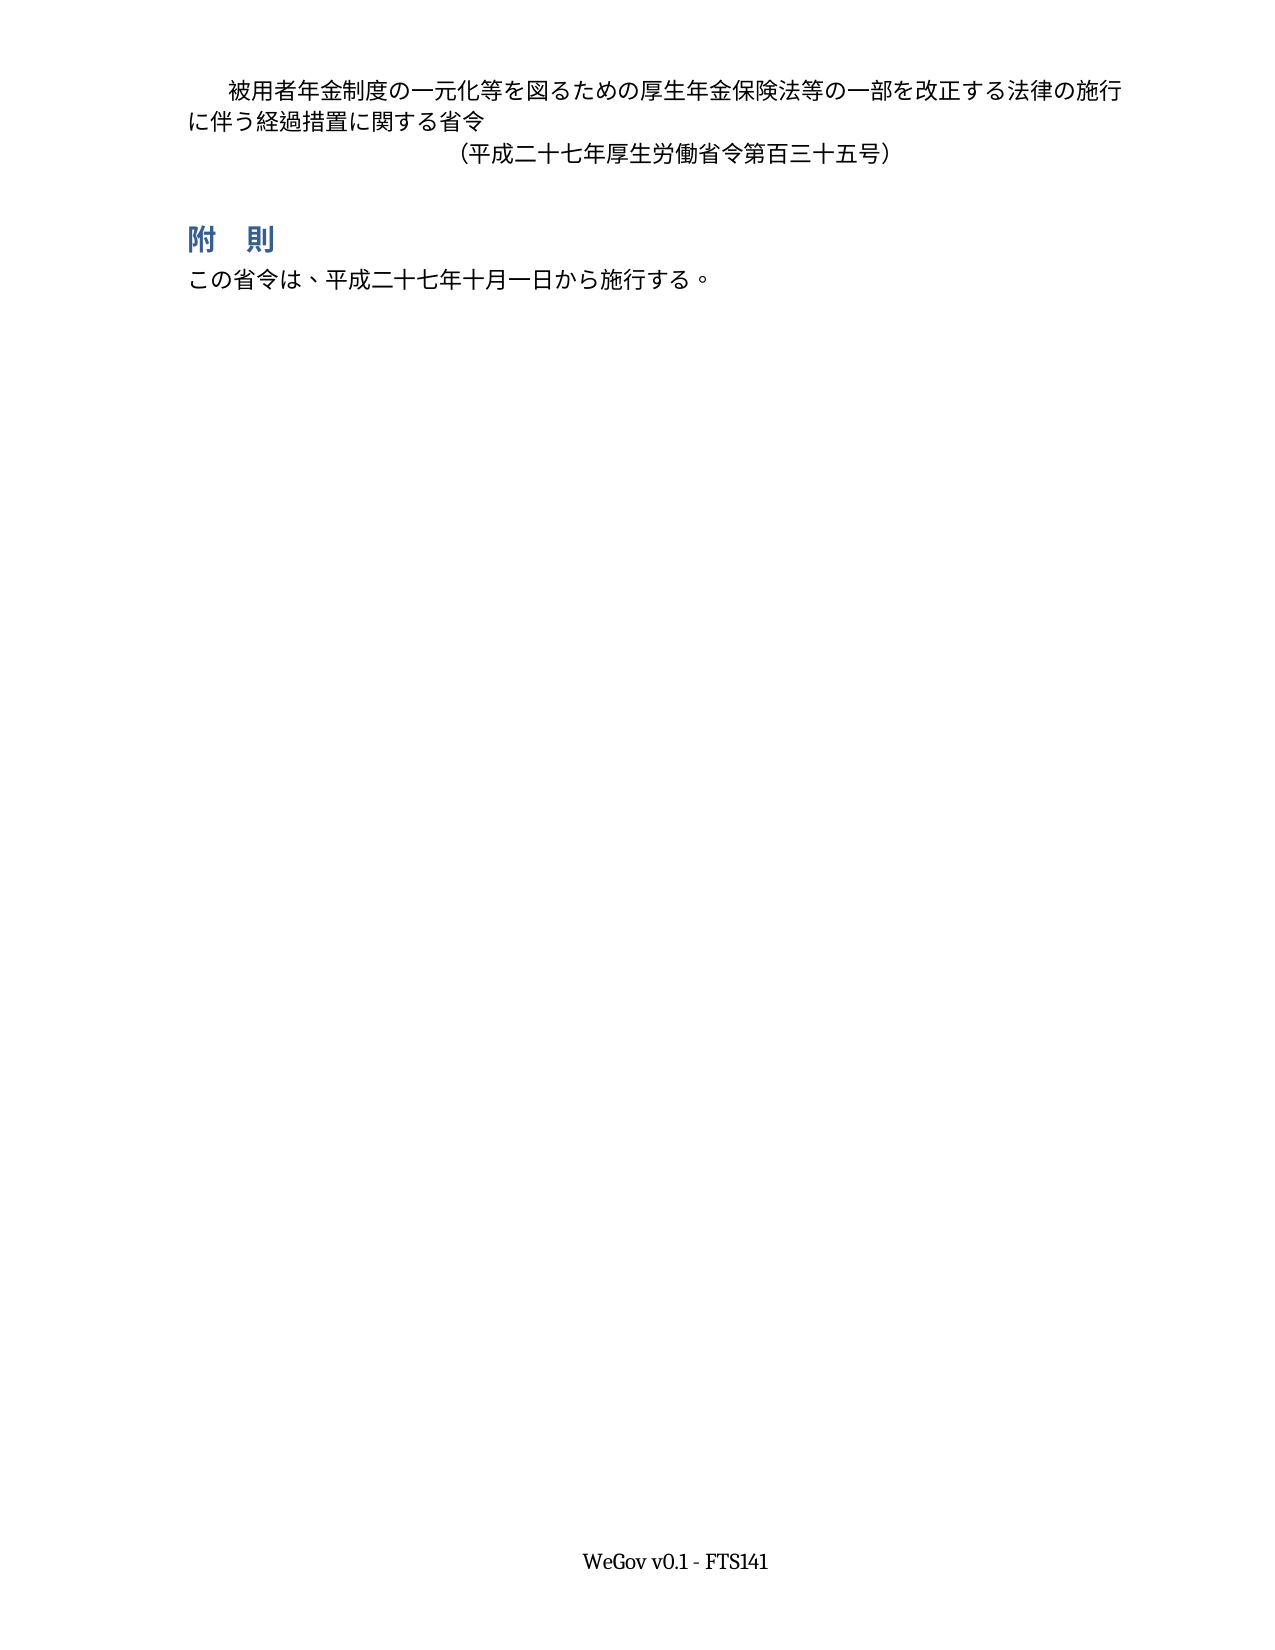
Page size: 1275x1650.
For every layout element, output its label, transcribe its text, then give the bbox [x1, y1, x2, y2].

subtitle 附 則 [187, 219, 1087, 258]
text この省令は、平成二十七年十月一日から施行する。 [187, 264, 1087, 296]
